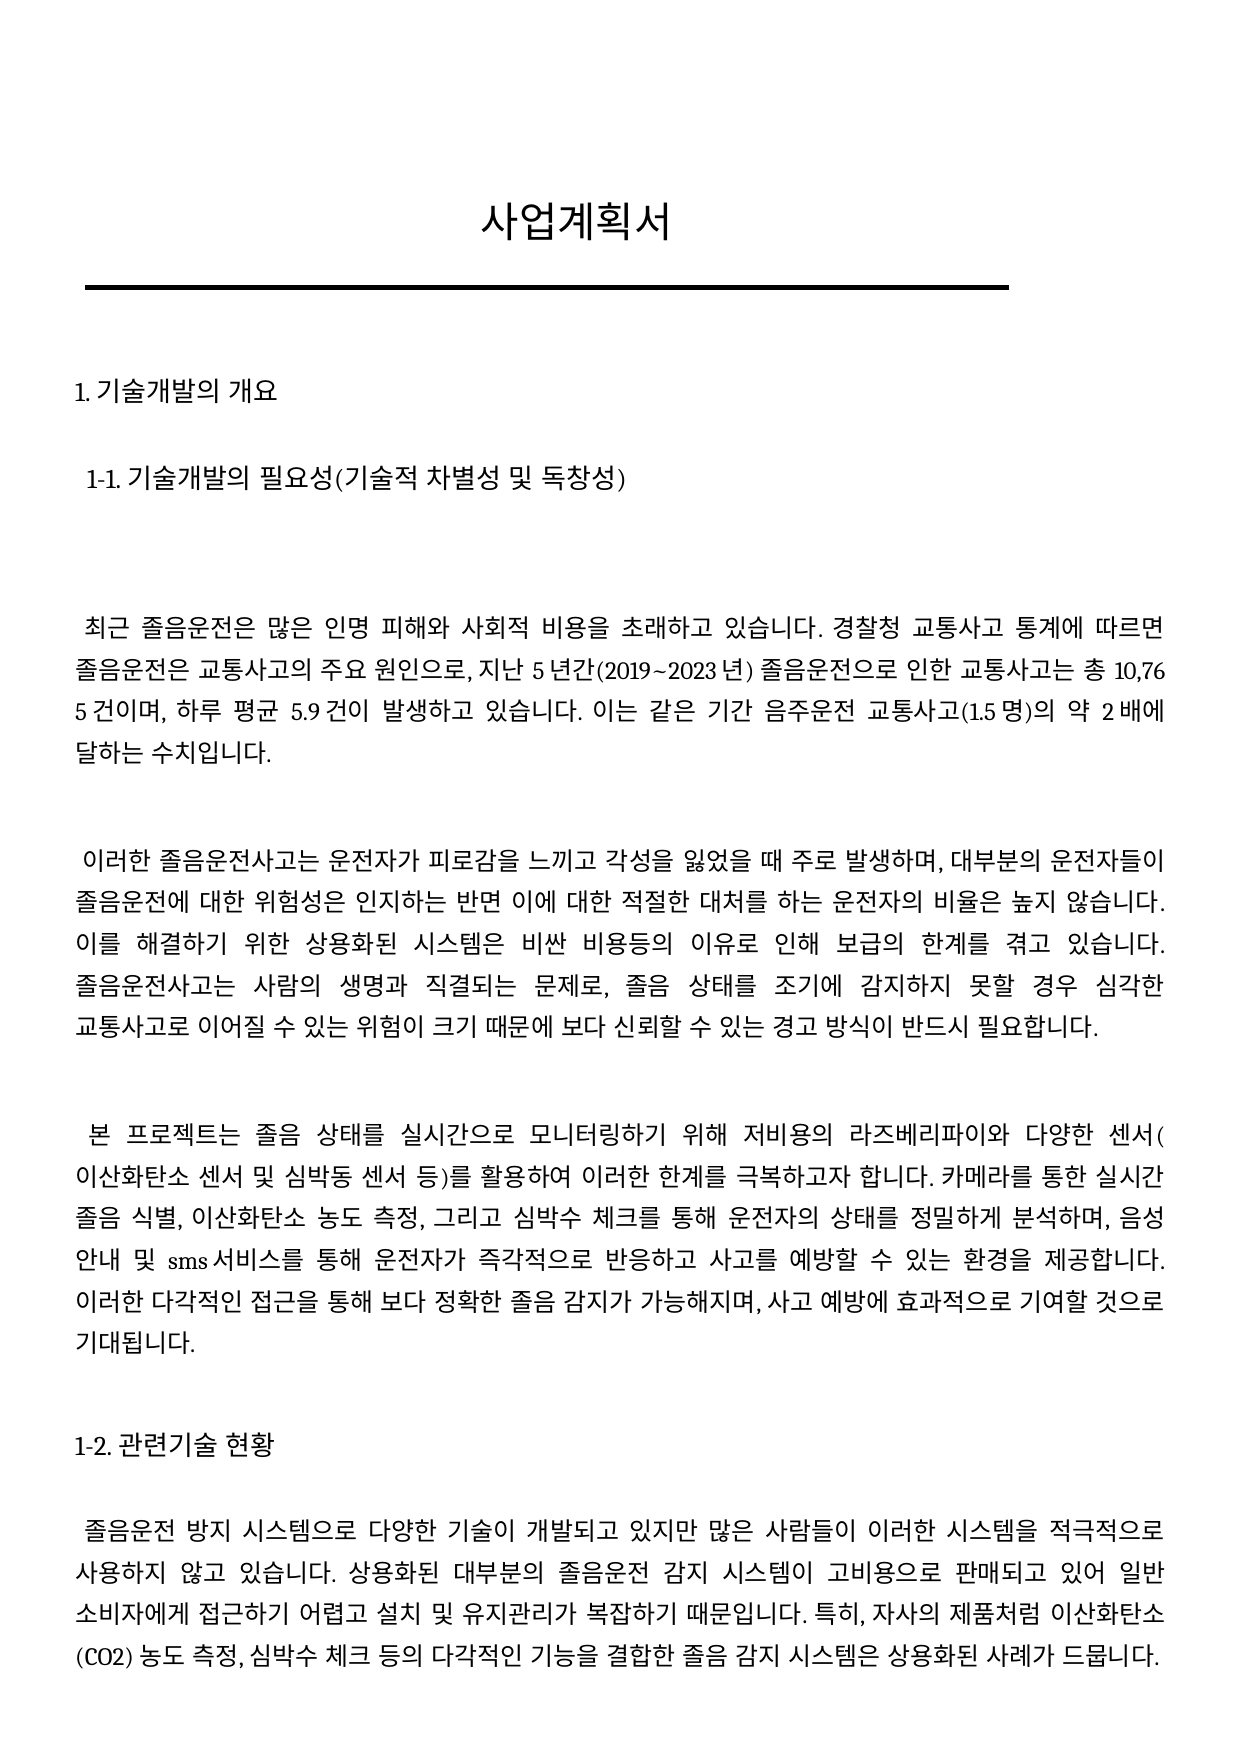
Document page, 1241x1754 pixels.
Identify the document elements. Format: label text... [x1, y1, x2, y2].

table_header 사업계획서 [85, 75, 1009, 284]
text 1-1. 기술개발의 필요성(기술적 차별성 및 독창성) [75, 457, 1165, 497]
text 1-2. 관련기술 현황 [75, 1424, 1165, 1463]
text 1. 기술개발의 개요 [75, 370, 1165, 409]
text 졸음운전 방지 시스템으로 다양한 기술이 개발되고 있지만 많은 사람들이 이러한 시스템을 적극적으로 사용하지 않고 있습니다. 상용화된 대부분의 졸음운전 감지 시스템이 고비용으로 판매되고 있어 일반 소비자에게 접근하기 어렵고 설치 및 유지관리가 복잡하기 때문입니다. 특히, 자사의 제품처럼 이산화탄소(CO2) 농도 측정, 심박수 체크 등의 다각적인 기능을 결합한 졸음 감지 시스템은 상용화된 사례가 드뭅니다. [75, 1511, 1165, 1673]
text 본 프로젝트는 졸음 상태를 실시간으로 모니터링하기 위해 저비용의 라즈베리파이와 다양한 센서(이산화탄소 센서 및 심박동 센서 등)를 활용하여 이러한 한계를 극복하고자 합니다. 카메라를 통한 실시간 졸음 식별, 이산화탄소 농도 측정, 그리고 심박수 체크를 통해 운전자의 상태를 정밀하게 분석하며, 음성 안내 및 sms서비스를 통해 운전자가 즉각적으로 반응하고 사고를 예방할 수 있는 환경을 제공합니다. 이러한 다각적인 접근을 통해 보다 정확한 졸음 감지가 가능해지며, 사고 예방에 효과적으로 기여할 것으로 기대됩니다. [75, 1116, 1165, 1360]
text 이러한 졸음운전사고는 운전자가 피로감을 느끼고 각성을 잃었을 때 주로 발생하며, 대부분의 운전자들이 졸음운전에 대한 위험성은 인지하는 반면 이에 대한 적절한 대처를 하는 운전자의 비율은 높지 않습니다. 이를 해결하기 위한 상용화된 시스템은 비싼 비용등의 이유로 인해 보급의 한계를 겪고 있습니다. 졸음운전사고는 사람의 생명과 직결되는 문제로, 졸음 상태를 조기에 감지하지 못할 경우 심각한 교통사고로 이어질 수 있는 위험이 크기 때문에 보다 신뢰할 수 있는 경고 방식이 반드시 필요합니다. [75, 841, 1165, 1044]
text 최근 졸음운전은 많은 인명 피해와 사회적 비용을 초래하고 있습니다. 경찰청 교통사고 통계에 따르면 졸음운전은 교통사고의 주요 원인으로, 지난 5년간(2019~2023년) 졸음운전으로 인한 교통사고는 총 10,765건이며, 하루 평균 5.9건이 발생하고 있습니다. 이는 같은 기간 음주운전 교통사고(1.5명)의 약 2배에 달하는 수치입니다. [75, 608, 1165, 770]
